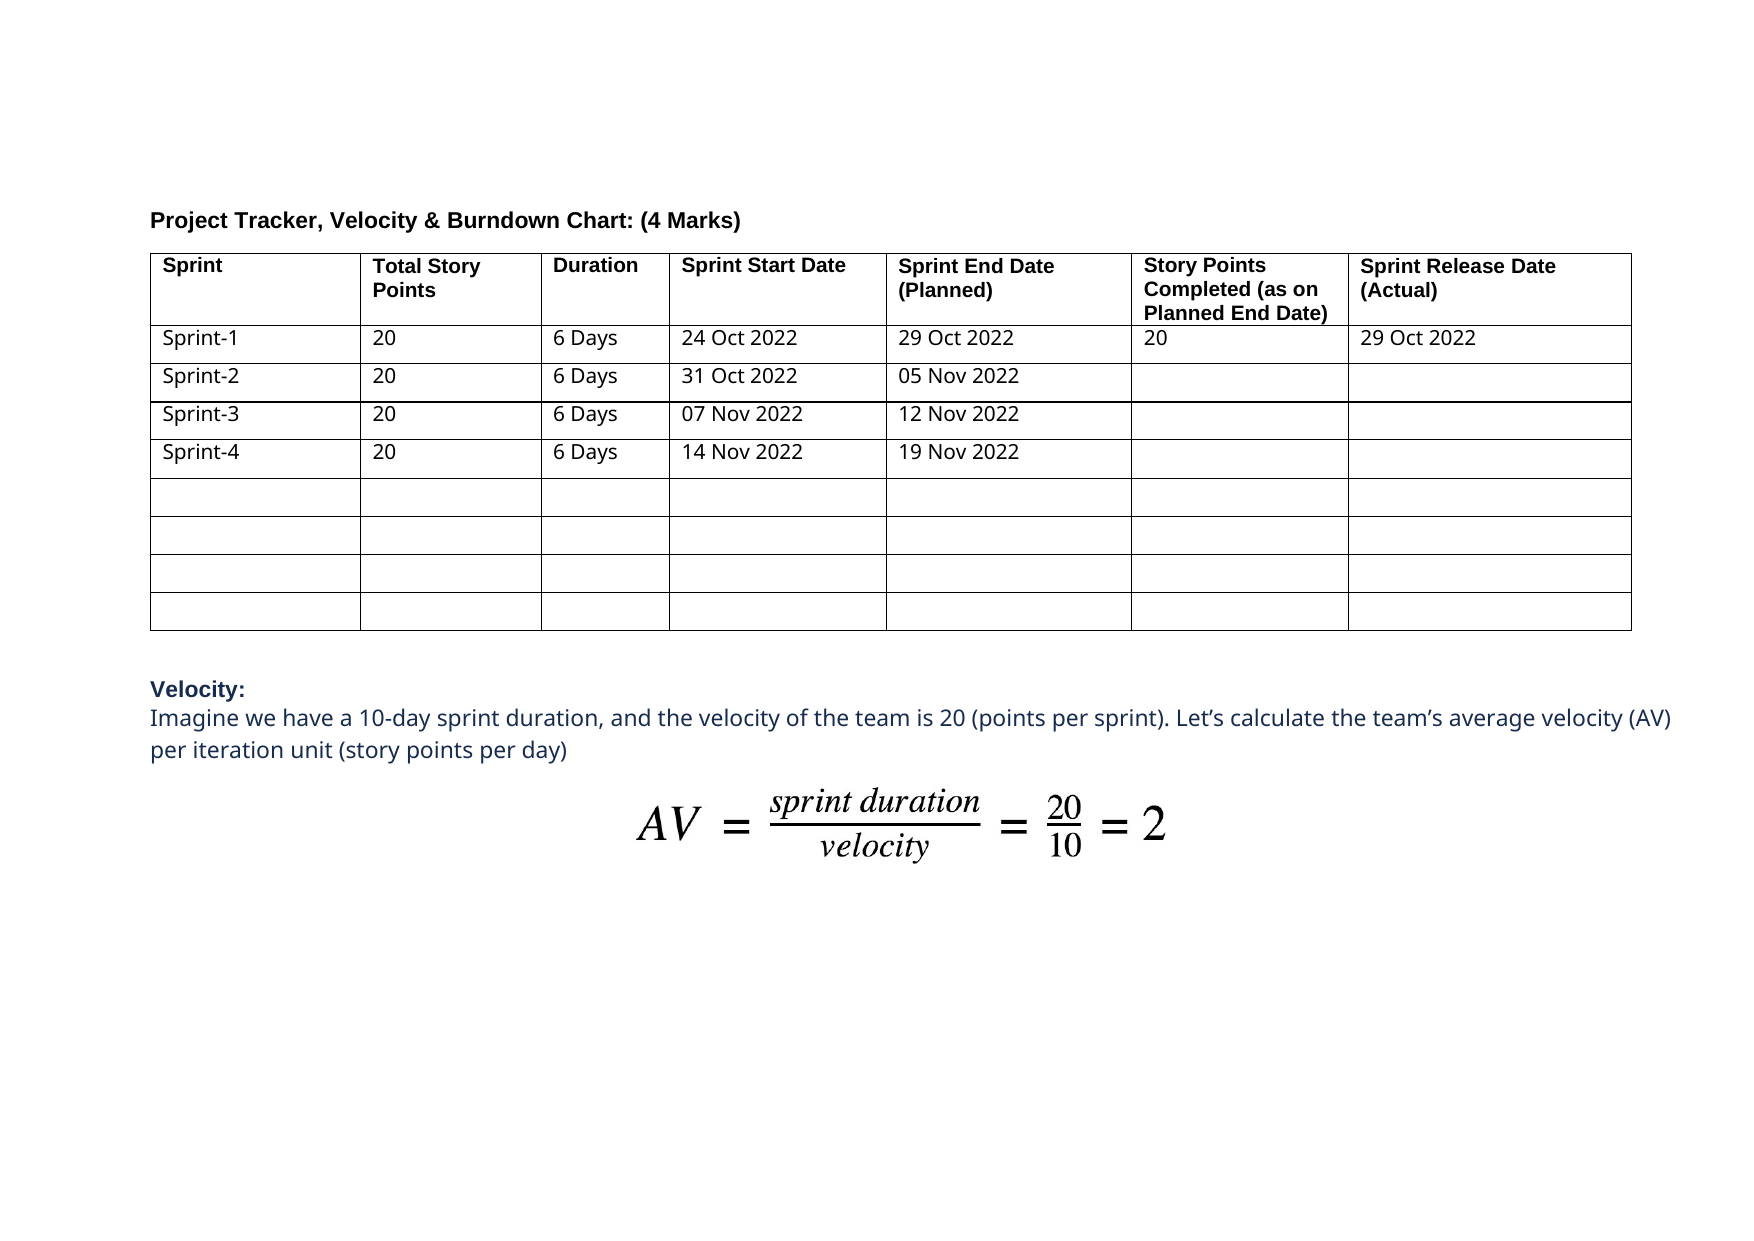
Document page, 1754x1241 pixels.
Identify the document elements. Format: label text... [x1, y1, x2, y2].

table_cell 6 Days [542, 326, 669, 363]
table_cell 6 Days [542, 403, 669, 439]
table_cell 6 Days [542, 440, 669, 477]
table_cell Sprint-1 [151, 326, 360, 363]
table_header Sprint End Date (Planned) [887, 254, 1131, 325]
table_cell 14 Nov 2022 [670, 440, 886, 477]
table_cell [1349, 440, 1631, 477]
picture [635, 787, 1166, 864]
table_cell [1132, 593, 1348, 630]
table_cell [361, 479, 541, 516]
table_cell [542, 555, 669, 592]
table_cell 29 Oct 2022 [1349, 326, 1631, 363]
table_cell [361, 593, 541, 630]
table_cell 20 [361, 364, 541, 401]
table_cell Sprint-3 [151, 403, 360, 439]
table_cell 20 [361, 326, 541, 363]
table_cell [1349, 555, 1631, 592]
table_cell 07 Nov 2022 [670, 403, 886, 439]
text Imagine we have a 10-day sprint duration, and the velocity of the team is 20 (points per sprint). Let’s calculate the team’s average velocity (AV) per iteration unit (story points per day) [150, 702, 1677, 765]
text Velocity: [150, 676, 1677, 702]
table_header Total Story Points [361, 254, 541, 325]
table_cell [670, 479, 886, 516]
table_cell 6 Days [542, 364, 669, 401]
table_cell 20 [361, 440, 541, 477]
table_cell [887, 479, 1131, 516]
table_cell [1132, 479, 1348, 516]
table_cell [670, 555, 886, 592]
table_cell [151, 593, 360, 630]
table_cell [1132, 403, 1348, 439]
table_cell [670, 517, 886, 553]
table_cell [1349, 364, 1631, 401]
table_header Sprint [151, 254, 360, 325]
table_cell 19 Nov 2022 [887, 440, 1131, 477]
table_cell [1132, 364, 1348, 401]
table_cell [1349, 403, 1631, 439]
table_cell [542, 479, 669, 516]
table_header Sprint Start Date [670, 254, 886, 325]
table_cell [1349, 593, 1631, 630]
table_cell [1349, 479, 1631, 516]
table_cell [151, 555, 360, 592]
table_cell [361, 517, 541, 553]
table_cell 20 [1132, 326, 1348, 363]
table_cell [887, 555, 1131, 592]
table_cell [1132, 440, 1348, 477]
table_header Duration [542, 254, 669, 325]
table_header Story Points Completed (as on Planned End Date) [1132, 254, 1348, 325]
table_cell [542, 593, 669, 630]
table_cell 24 Oct 2022 [670, 326, 886, 363]
table_cell 12 Nov 2022 [887, 403, 1131, 439]
table_cell Sprint-4 [151, 440, 360, 477]
table_cell 29 Oct 2022 [887, 326, 1131, 363]
table_cell [1132, 555, 1348, 592]
table_cell 31 Oct 2022 [670, 364, 886, 401]
table_cell [361, 555, 541, 592]
table_cell 05 Nov 2022 [887, 364, 1131, 401]
table_cell [542, 517, 669, 553]
table_header Sprint Release Date (Actual) [1349, 254, 1631, 325]
table_cell 20 [361, 403, 541, 439]
text Project Tracker, Velocity & Burndown Chart: (4 Marks) [150, 207, 1677, 234]
table_cell [1349, 517, 1631, 553]
table_cell [151, 517, 360, 553]
table_cell [1132, 517, 1348, 553]
table_cell [887, 593, 1131, 630]
table_cell Sprint-2 [151, 364, 360, 401]
table_cell [887, 517, 1131, 553]
table_cell [670, 593, 886, 630]
table_cell [151, 479, 360, 516]
